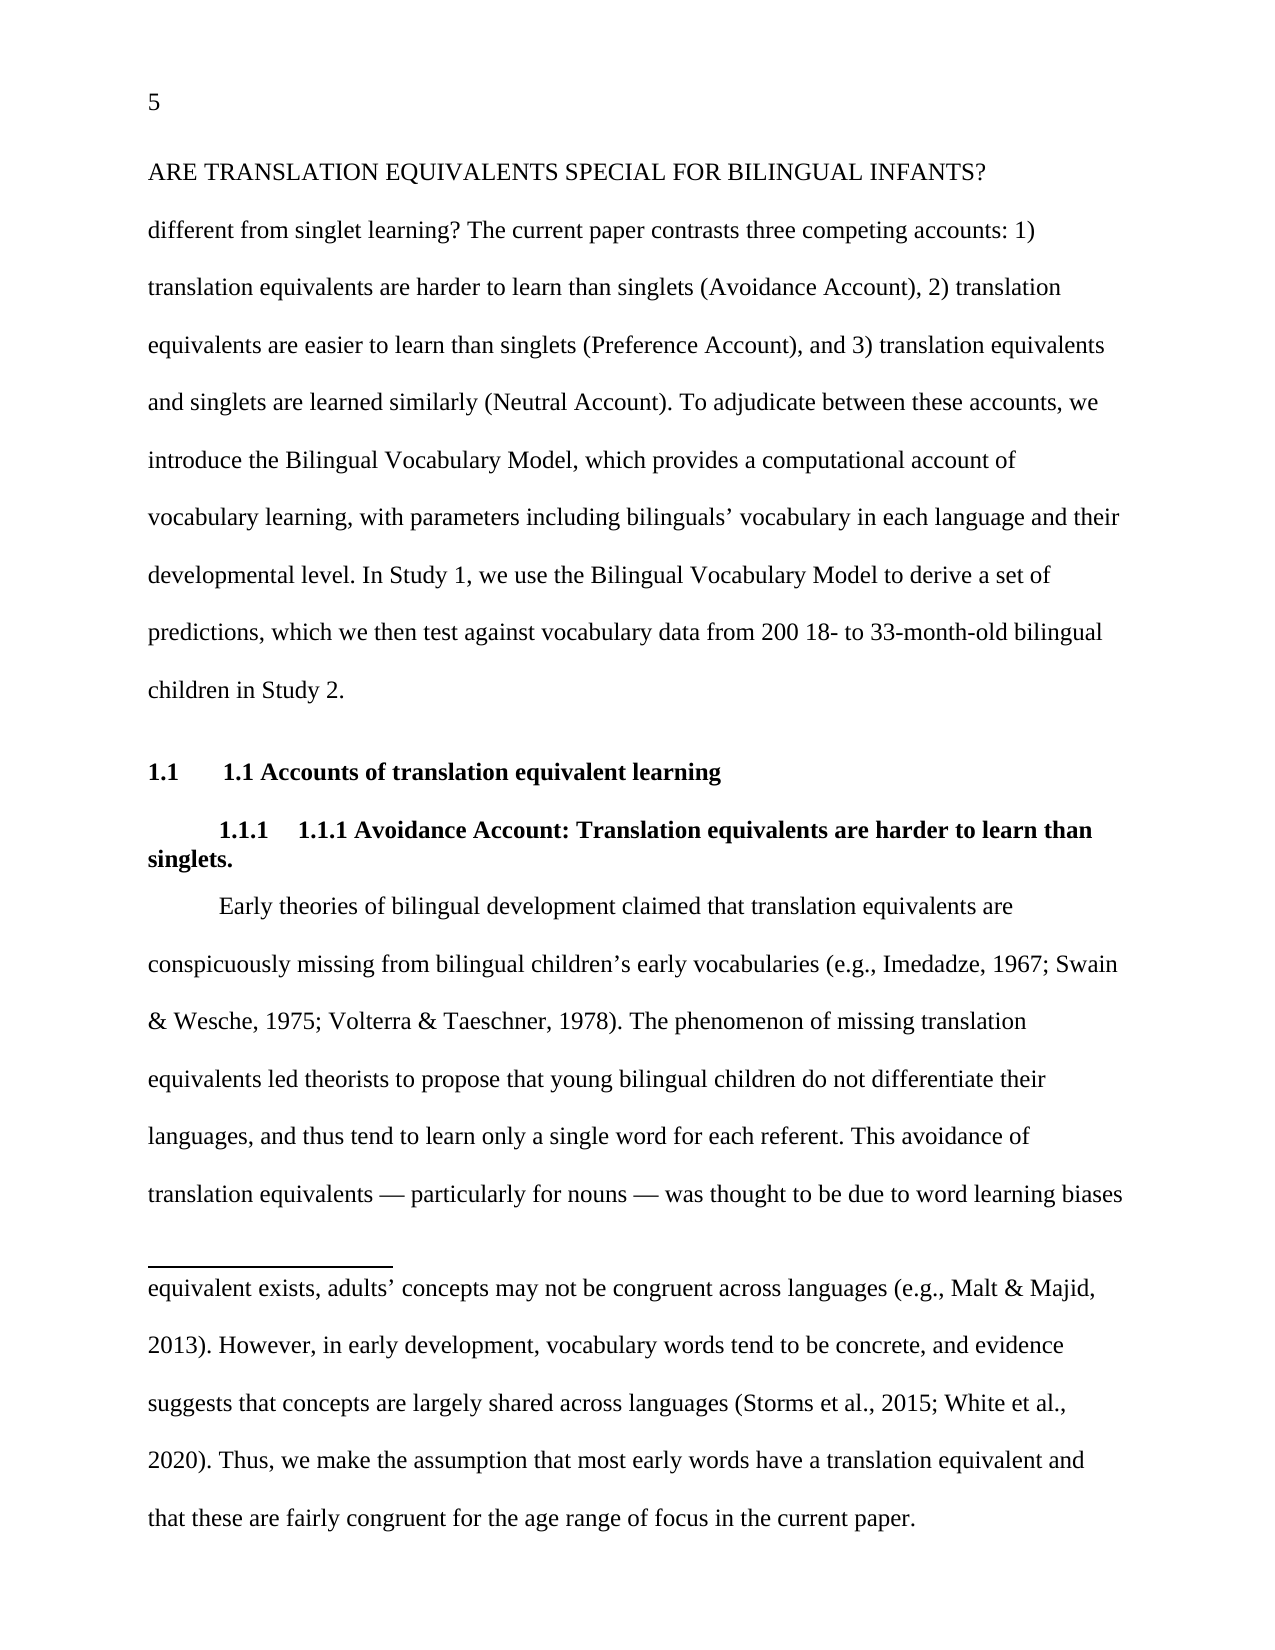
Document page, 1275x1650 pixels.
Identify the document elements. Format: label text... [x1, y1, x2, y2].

subtitle 1.1.1 1.1.1 Avoidance Account: Translation equivalents are harder to learn than singlets. [148, 815, 1127, 872]
subtitle 1.1 1.1 Accounts of translation equivalent learning [148, 757, 1127, 786]
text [148, 215, 1127, 704]
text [148, 891, 1127, 1207]
